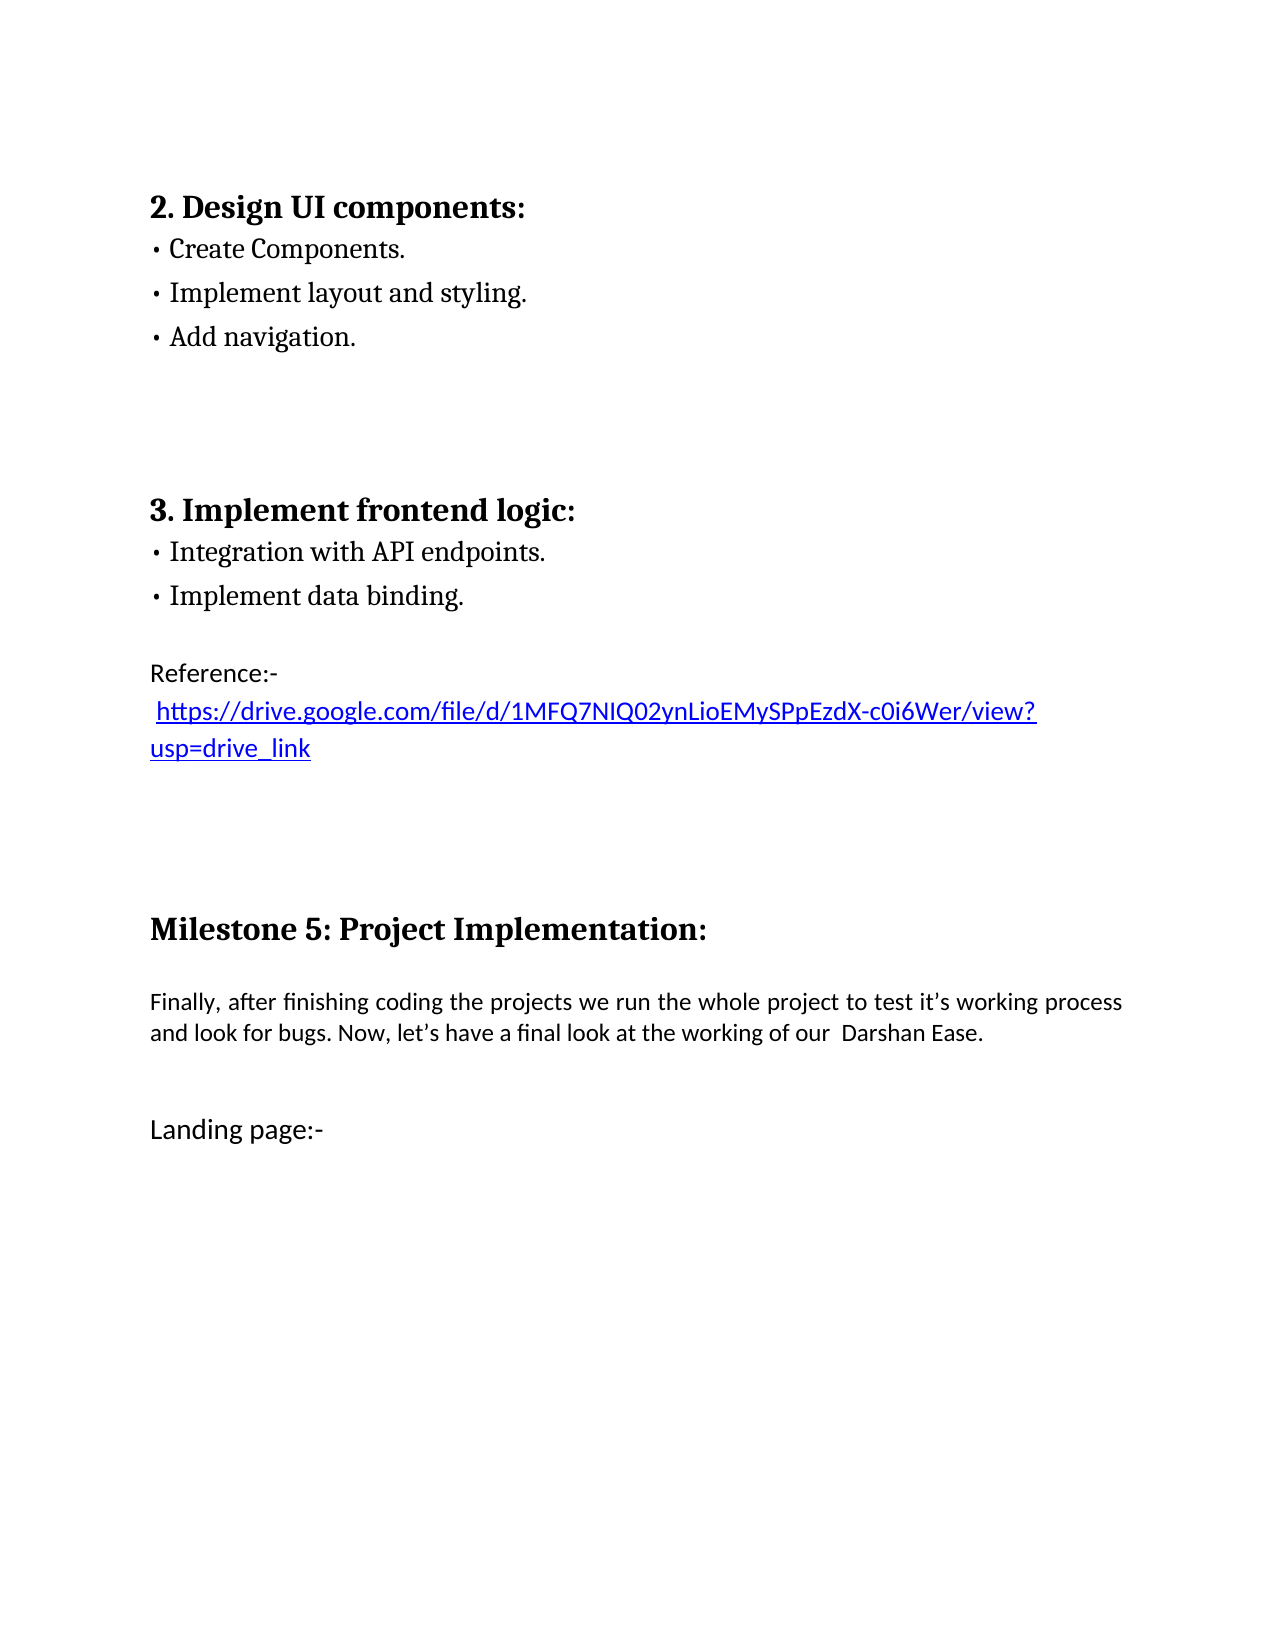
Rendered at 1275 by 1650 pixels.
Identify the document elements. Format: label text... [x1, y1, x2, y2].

text 2. Design UI components: [150, 188, 1125, 227]
text • Integration with API endpoints. [150, 535, 1125, 569]
text • Implement layout and styling. [150, 276, 1125, 310]
text Landing page:- [150, 1111, 1125, 1147]
text Finally, after finishing coding the projects we run the whole project to test it’s working process and look for bugs. Now, let’s have a final look at the working of our Darshan Ease. [150, 986, 1125, 1047]
text Milestone 5: Project Implementation: [150, 910, 1125, 948]
text • Add navigation. [150, 320, 1125, 354]
text https://drive.google.com/file/d/1MFQ7NIQ02ynLioEMySPpEzdX-c0i6Wer/view?usp=drive_link [150, 694, 1125, 765]
text • Implement data binding. [150, 579, 1125, 612]
text Reference:- [150, 656, 1125, 689]
text 3. Implement frontend logic: [150, 491, 1125, 529]
text • Create Components. [150, 233, 1125, 266]
